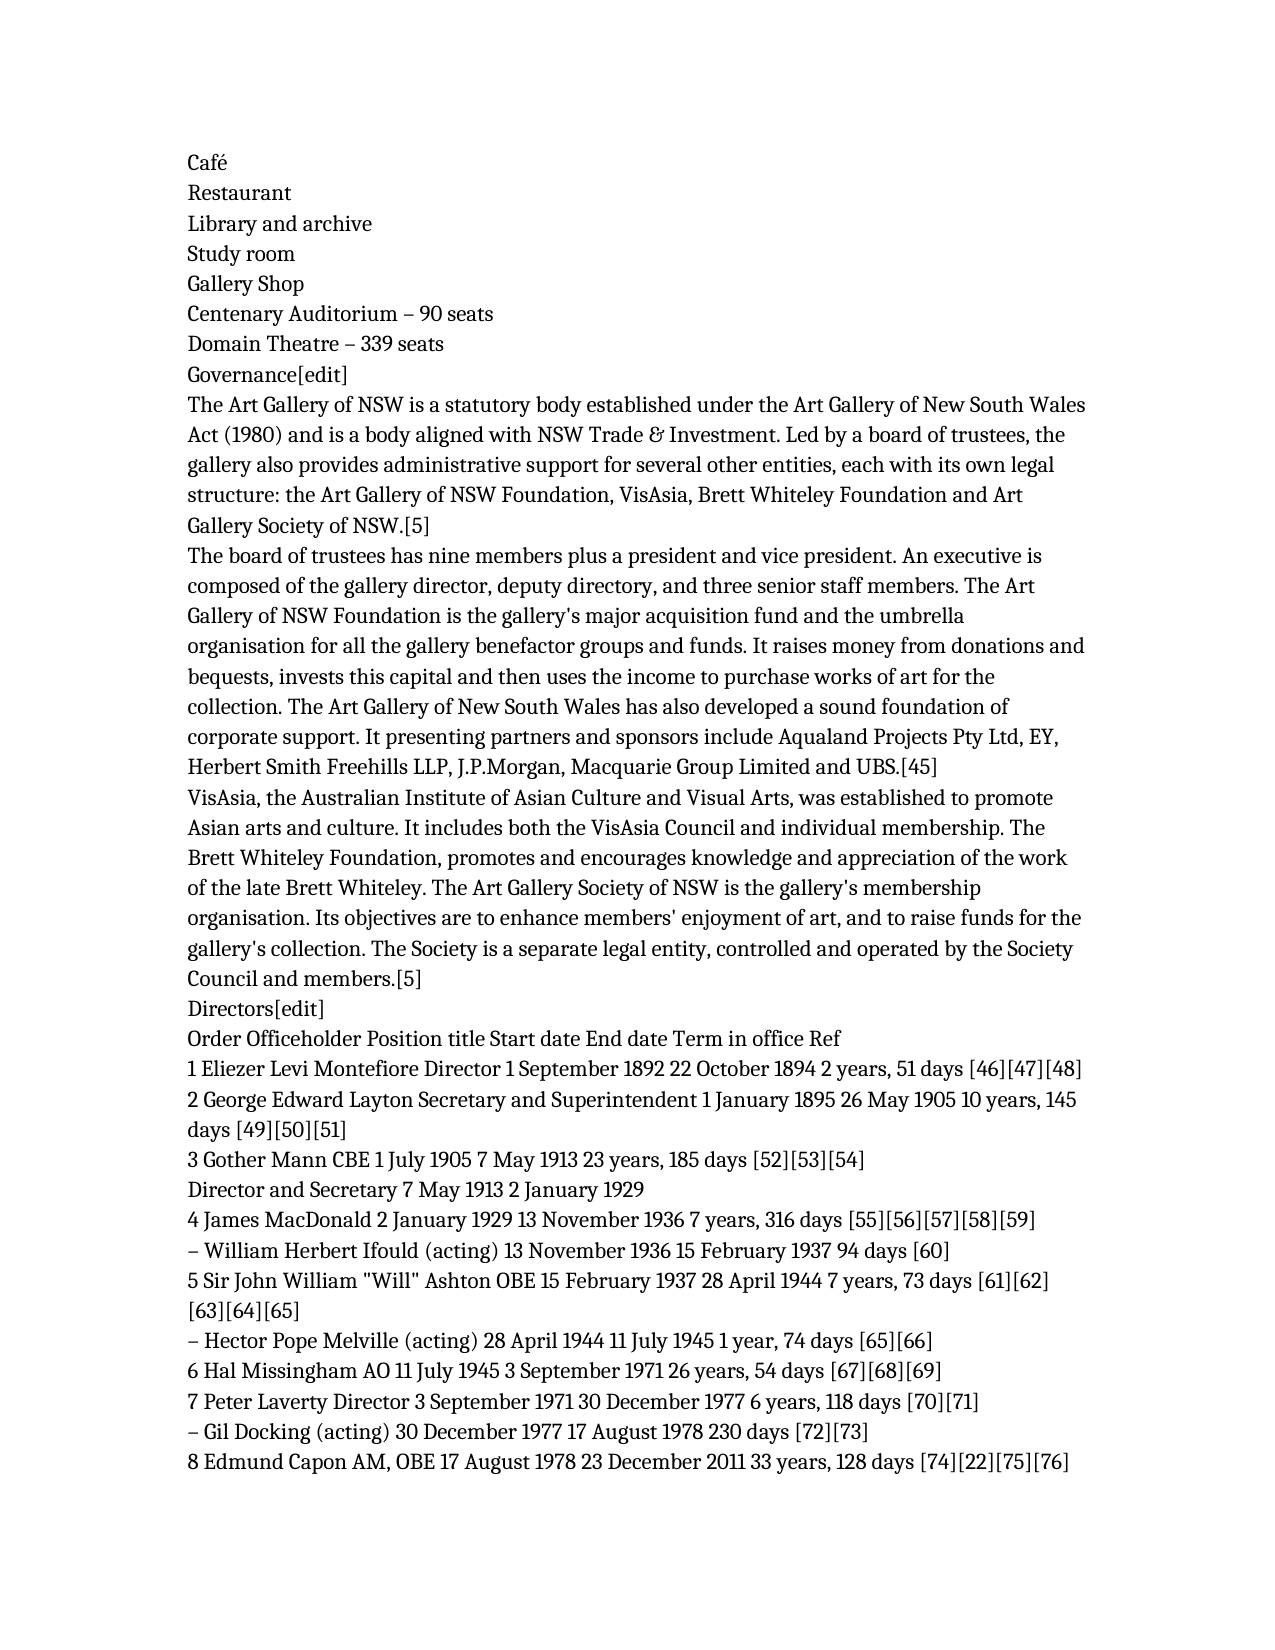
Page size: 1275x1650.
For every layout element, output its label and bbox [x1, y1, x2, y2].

text [187, 150, 1087, 1475]
